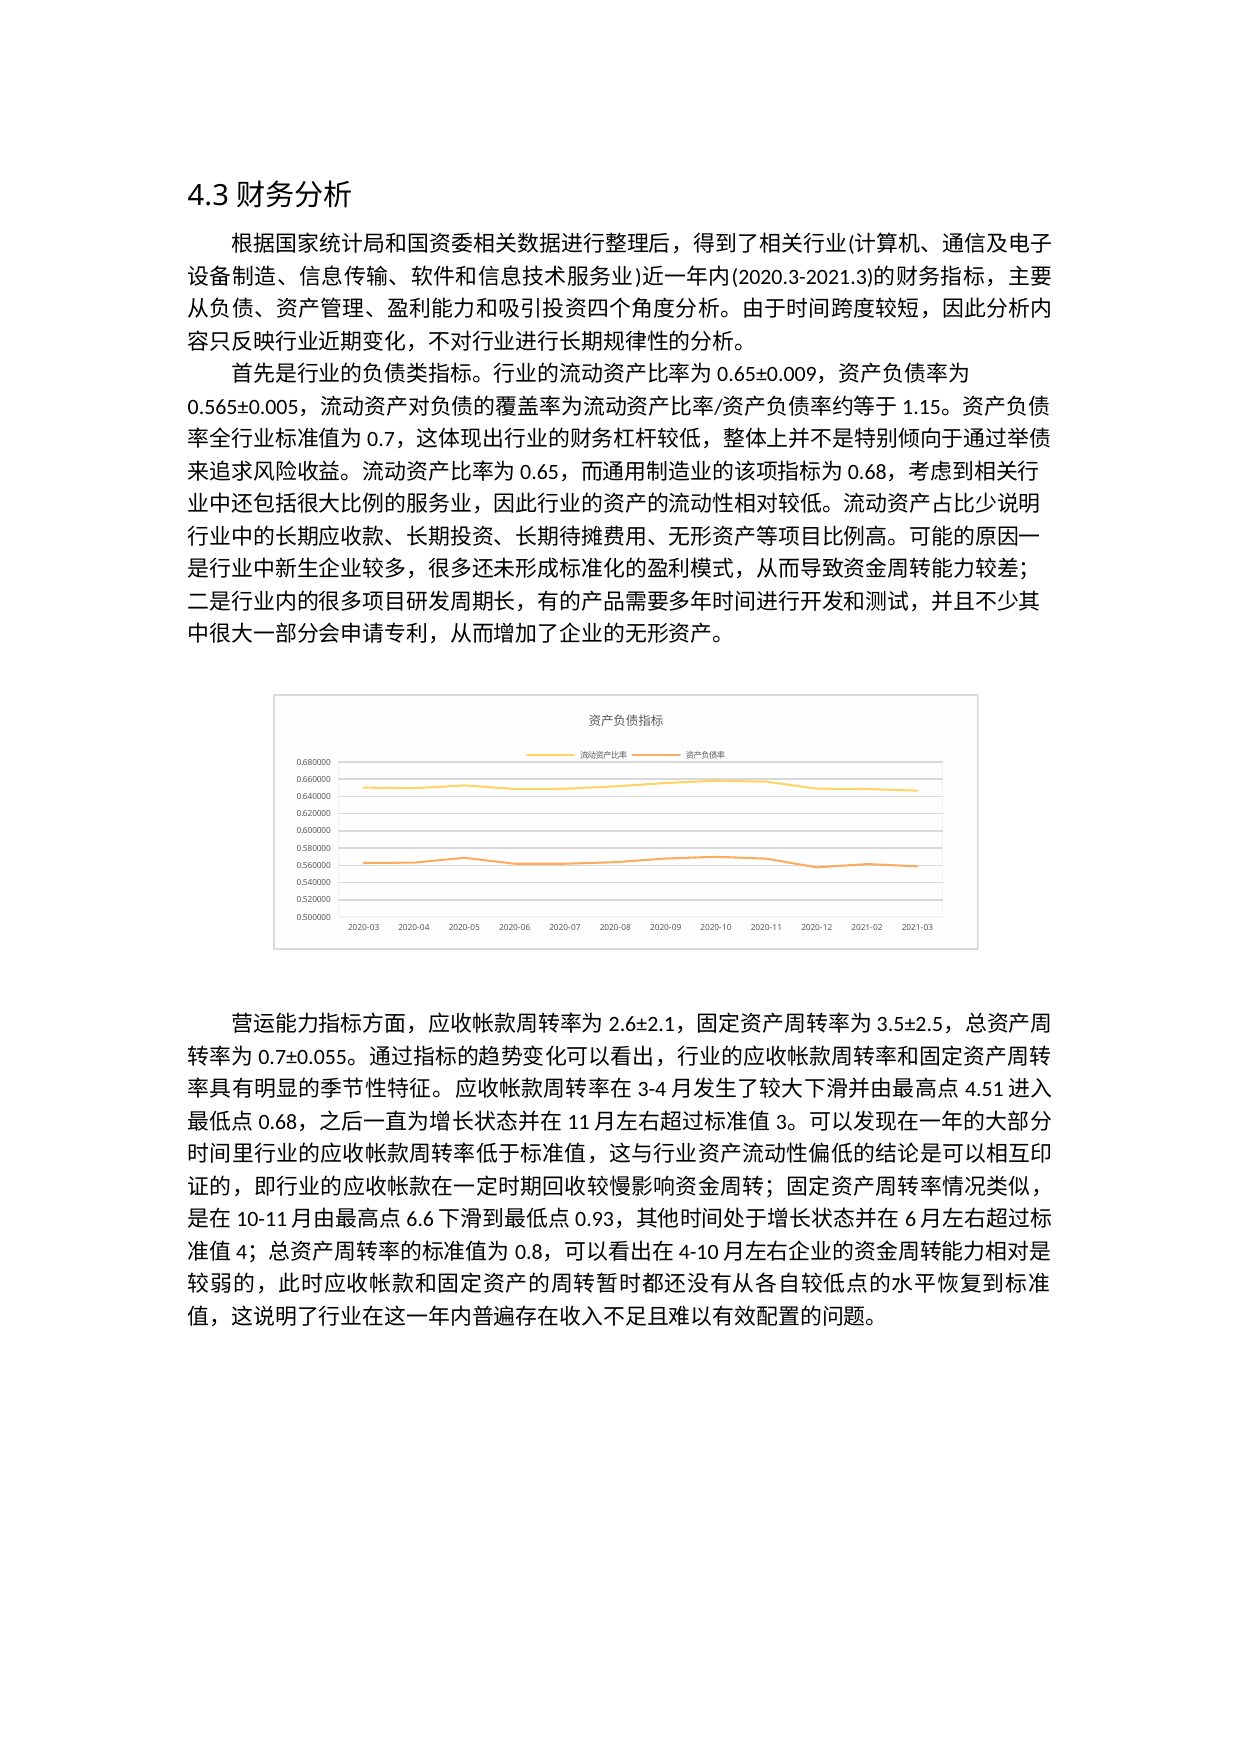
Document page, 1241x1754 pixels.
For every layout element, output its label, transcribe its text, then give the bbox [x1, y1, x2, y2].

text 4.3 财务分析 [187, 162, 1053, 227]
text 首先是行业的负债类指标。行业的流动资产比率为0.65±0.009，资产负债率为0.565±0.005，流动资产对负债的覆盖率为流动资产比率/资产负债率约等于1.15。资产负债率全行业标准值为0.7，这体现出行业的财务杠杆较低，整体上并不是特别倾向于通过举债来追求风险收益。流动资产比率为0.65，而通用制造业的该项指标为0.68，考虑到相关行业中还包括很大比例的服务业，因此行业的资产的流动性相对较低。流动资产占比少说明行业中的长期应收款、长期投资、长期待摊费用、无形资产等项目比例高。可能的原因一是行业中新生企业较多，很多还未形成标准化的盈利模式，从而导致资金周转能力较差；二是行业内的很多项目研发周期长，有的产品需要多年时间进行开发和测试，并且不少其中很大一部分会申请专利，从而增加了企业的无形资产。 [187, 357, 1053, 649]
text 根据国家统计局和国资委相关数据进行整理后，得到了相关行业(计算机、通信及电子设备制造、信息传输、软件和信息技术服务业)近一年内(2020.3-2021.3)的财务指标，主要从负债、资产管理、盈利能力和吸引投资四个角度分析。由于时间跨度较短，因此分析内容只反映行业近期变化，不对行业进行长期规律性的分析。 [187, 227, 1053, 357]
text 营运能力指标方面，应收帐款周转率为2.6±2.1，固定资产周转率为3.5±2.5，总资产周转率为0.7±0.055。通过指标的趋势变化可以看出，行业的应收帐款周转率和固定资产周转率具有明显的季节性特征。应收帐款周转率在3-4月发生了较大下滑并由最高点4.51进入最低点0.68，之后一直为增长状态并在11月左右超过标准值3。可以发现在一年的大部分时间里行业的应收帐款周转率低于标准值，这与行业资产流动性偏低的结论是可以相互印证的，即行业的应收帐款在一定时期回收较慢影响资金周转；固定资产周转率情况类似，是在10-11月由最高点6.6下滑到最低点0.93，其他时间处于增长状态并在6月左右超过标准值4；总资产周转率的标准值为0.8，可以看出在4-10月左右企业的资金周转能力相对是较弱的，此时应收帐款和固定资产的周转暂时都还没有从各自较低点的水平恢复到标准值，这说明了行业在这一年内普遍存在收入不足且难以有效配置的问题。 [187, 1007, 1053, 1332]
